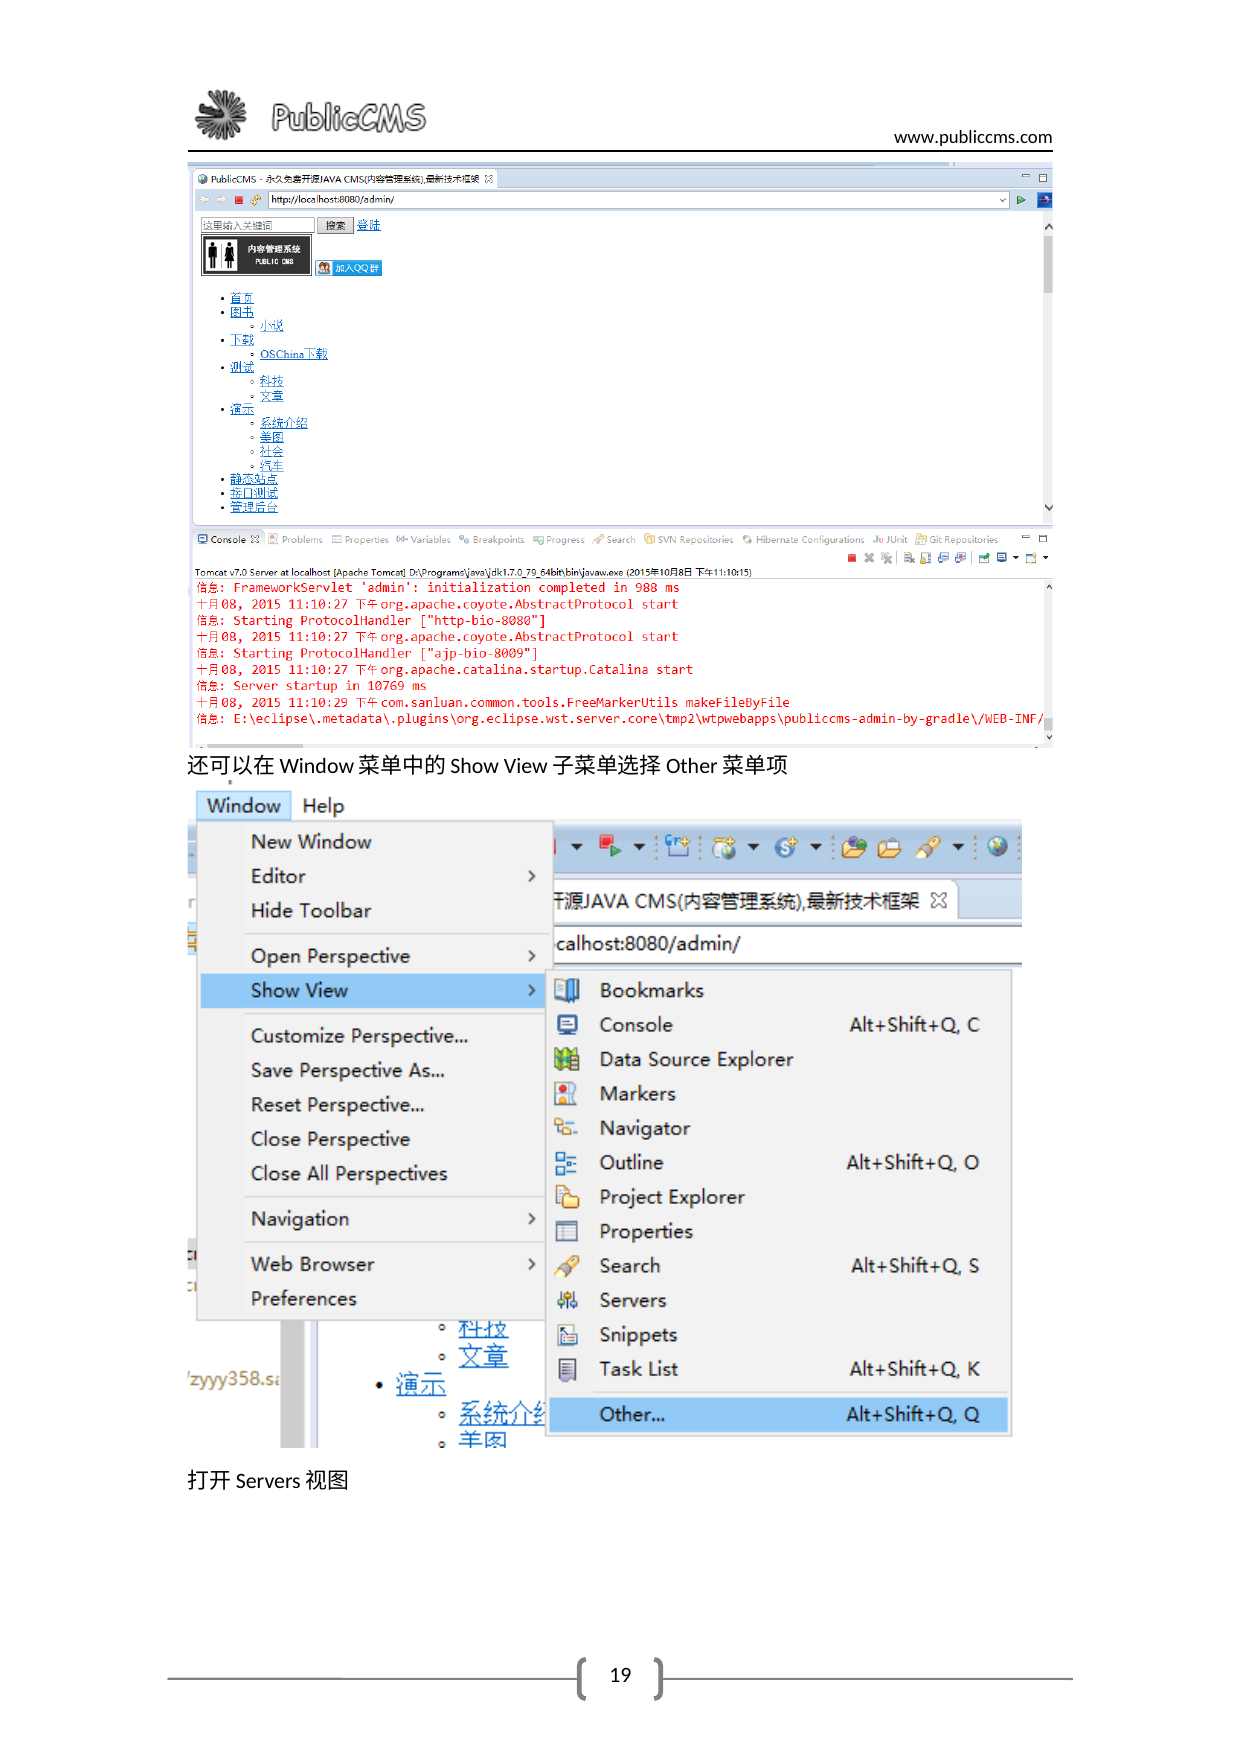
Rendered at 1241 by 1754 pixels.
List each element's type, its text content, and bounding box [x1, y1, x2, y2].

picture [187, 162, 1053, 748]
text 还可以在Window菜单中的Show View子菜单选择Other菜单项 [187, 748, 1053, 780]
picture [187, 780, 1022, 1448]
text 打开Servers视图 [187, 1463, 1053, 1495]
picture [187, 88, 438, 144]
